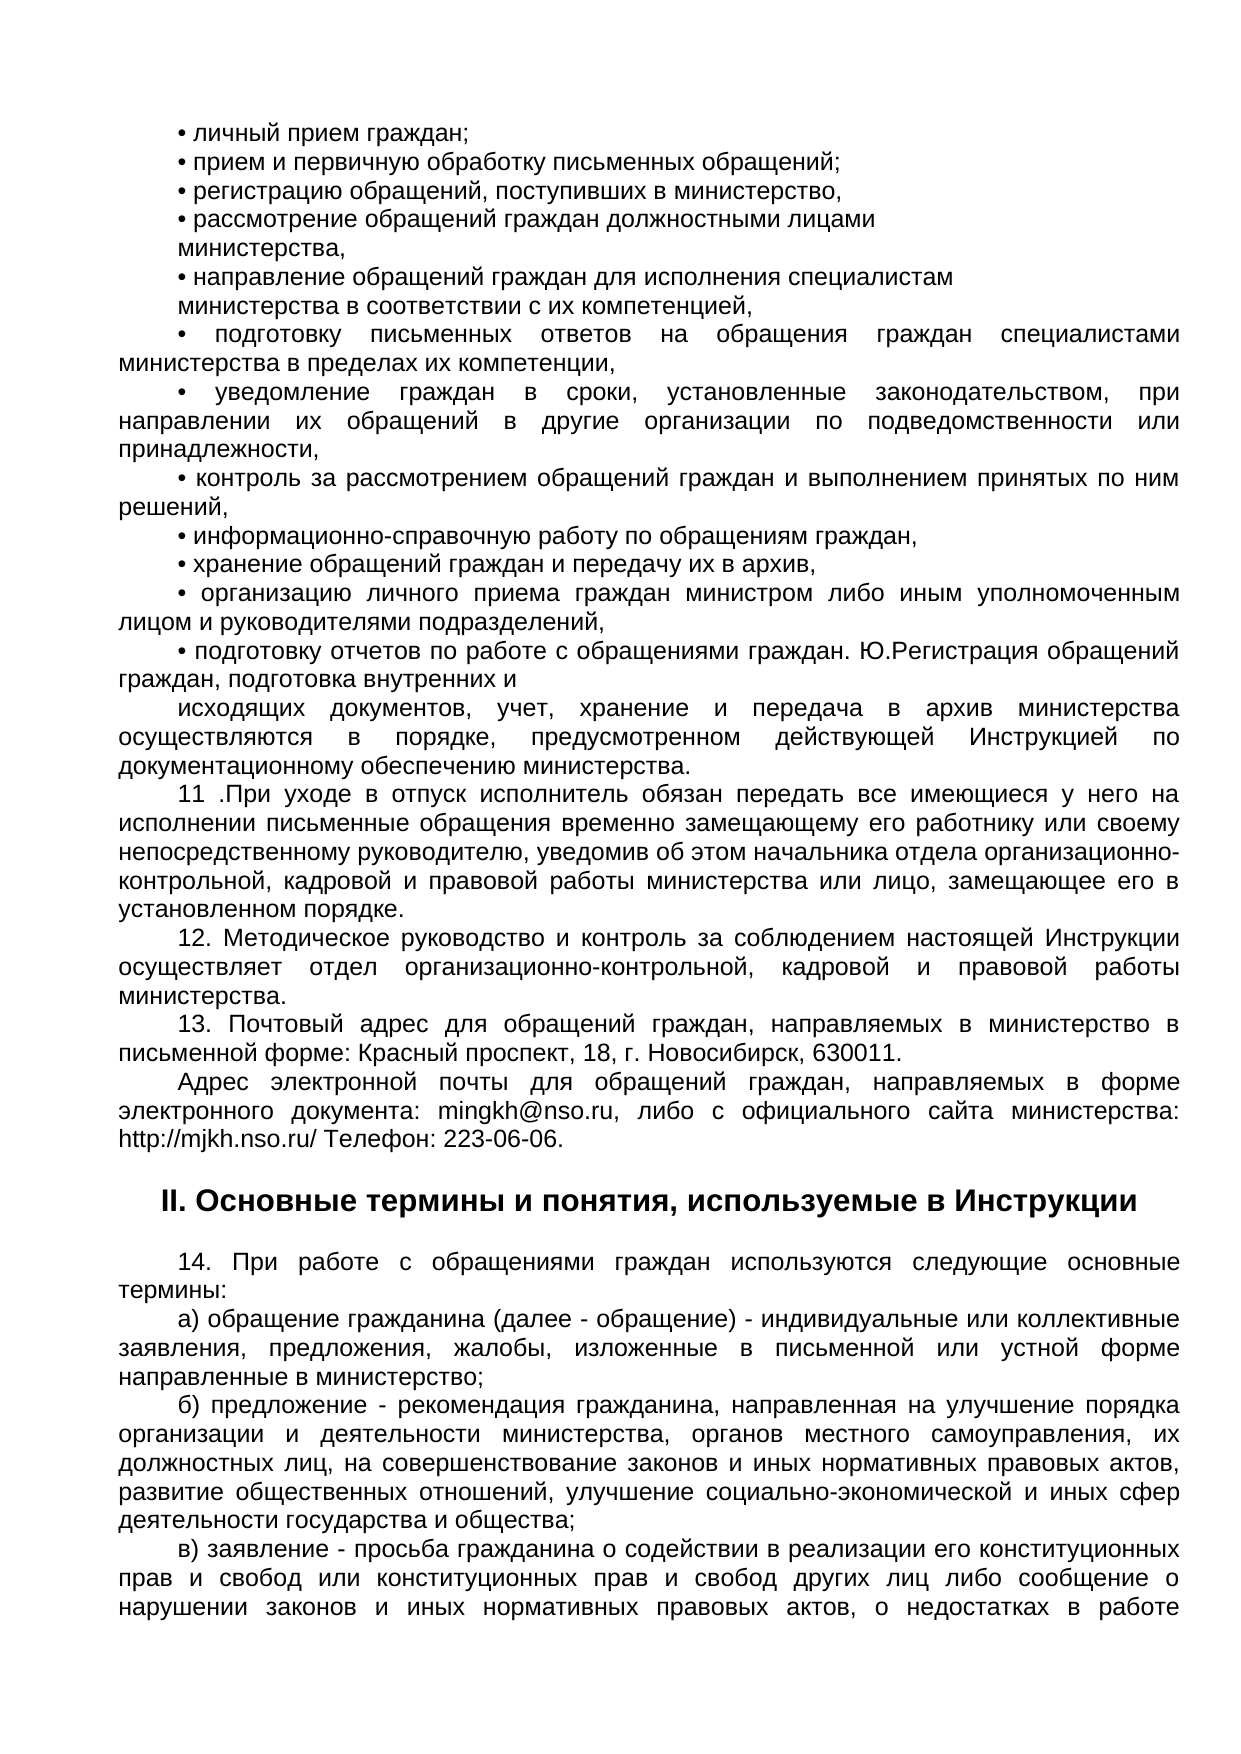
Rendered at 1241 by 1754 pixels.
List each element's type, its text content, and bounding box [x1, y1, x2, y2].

text б) предложение - рекомендация гражданина, направленная на улучшение порядка организации и деятельности министерства, органов местного самоуправления, их должностных лиц, на совершенствование законов и иных нормативных правовых актов, развитие общественных отношений, улучшение социально-экономической и иных сфер деятельности государства и общества; [118, 1390, 1181, 1534]
text • контроль за рассмотрением обращений граждан и выполнением принятых по ним решений, [118, 463, 1181, 521]
text 13. Почтовый адрес для обращений граждан, направляемых в министерство в письменной форме: Красный проспект, . Новосибирск, 630011. [118, 1009, 1181, 1067]
text • подготовку письменных ответов на обращения граждан специалистами министерства в пределах их компетенции, [118, 319, 1181, 377]
text 12. Методическое руководство и контроль за соблюдением настоящей Инструкции осуществляет отдел организационно-контрольной, кадровой и правовой работы министерства. [118, 923, 1181, 1009]
text • уведомление граждан в сроки, установленные законодательством, при направлении их обращений в другие организации по подведомственности или принадлежности, [118, 377, 1181, 463]
text министерства в соответствии с их компетенцией, [118, 291, 1181, 319]
text министерства, [118, 233, 1181, 262]
text II. Основные термины и понятия, используемые в Инструкции [118, 1182, 1181, 1218]
text • личный прием граждан; [118, 118, 1181, 147]
text • хранение обращений граждан и передачу их в архив, [118, 549, 1181, 578]
text а) обращение гражданина (далее - обращение) - индивидуальные или коллективные заявления, предложения, жалобы, изложенные в письменной или устной форме направленные в министерство; [118, 1304, 1181, 1390]
text 11 .При уходе в отпуск исполнитель обязан передать все имеющиеся у него на исполнении письменные обращения временно замещающему его работнику или своему непосредственному руководителю, уведомив об этом начальника отдела организационно-контрольной, кадровой и правовой работы министерства или лицо, замещающее его в установленном порядке. [118, 779, 1181, 923]
text • подготовку отчетов по работе с обращениями граждан. Ю.Регистрация обращений граждан, подготовка внутренних и [118, 636, 1181, 693]
text • направление обращений граждан для исполнения специалистам [118, 262, 1181, 291]
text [118, 1534, 1181, 1620]
text Адрес электронной почты для обращений граждан, направляемых в форме электронного документа: mingkh@nso.ru, либо с официального сайта министерства: http://mjkh.nso.ru/ Телефон: 223-06-06. [118, 1067, 1181, 1153]
text • организацию личного приема граждан министром либо иным уполномоченным лицом и руководителями подразделений, [118, 578, 1181, 636]
text исходящих документов, учет, хранение и передача в архив министерства осуществляются в порядке, предусмотренном действующей Инструкцией по документационному обеспечению министерства. [118, 693, 1181, 779]
text 14. При работе с обращениями граждан используются следующие основные термины: [118, 1247, 1181, 1304]
text • прием и первичную обработку письменных обращений; [118, 147, 1181, 176]
text • рассмотрение обращений граждан должностными лицами [118, 204, 1181, 233]
text • регистрацию обращений, поступивших в министерство, [118, 176, 1181, 204]
text • информационно-справочную работу по обращениям граждан, [118, 521, 1181, 549]
